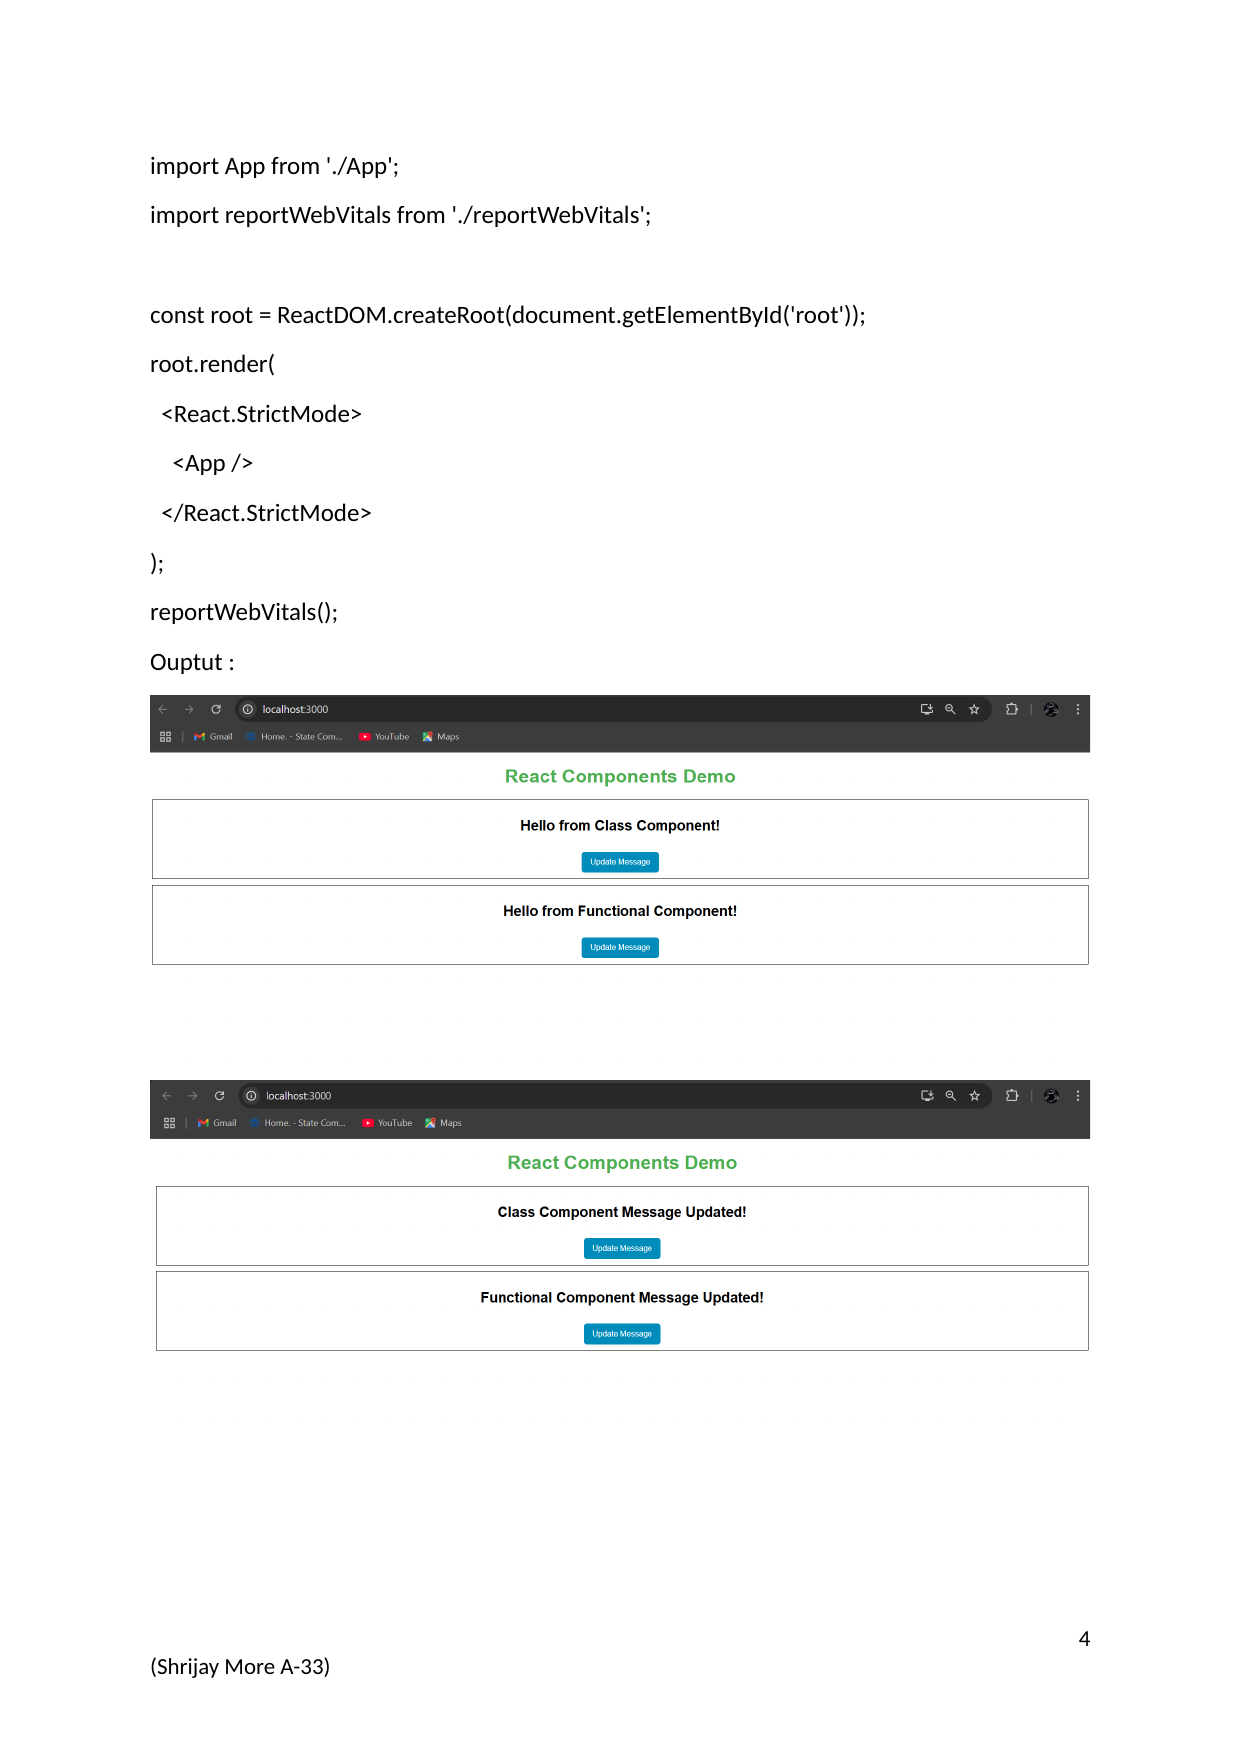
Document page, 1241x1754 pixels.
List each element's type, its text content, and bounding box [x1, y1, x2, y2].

text <React.StrictMode> [150, 398, 1090, 428]
text import App from './App'; [150, 150, 1090, 181]
text ); [150, 547, 1090, 577]
picture [150, 695, 1091, 1062]
picture [150, 1080, 1091, 1422]
text Ouptut : [150, 646, 1090, 676]
text reportWebVitals(); [150, 596, 1090, 627]
text root.render( [150, 348, 1090, 379]
text const root = ReactDOM.createRoot(document.getElementById('root')); [150, 299, 1090, 329]
text <App /> [150, 447, 1090, 478]
text </React.StrictMode> [150, 497, 1090, 528]
text import reportWebVitals from './reportWebVitals'; [150, 199, 1090, 230]
